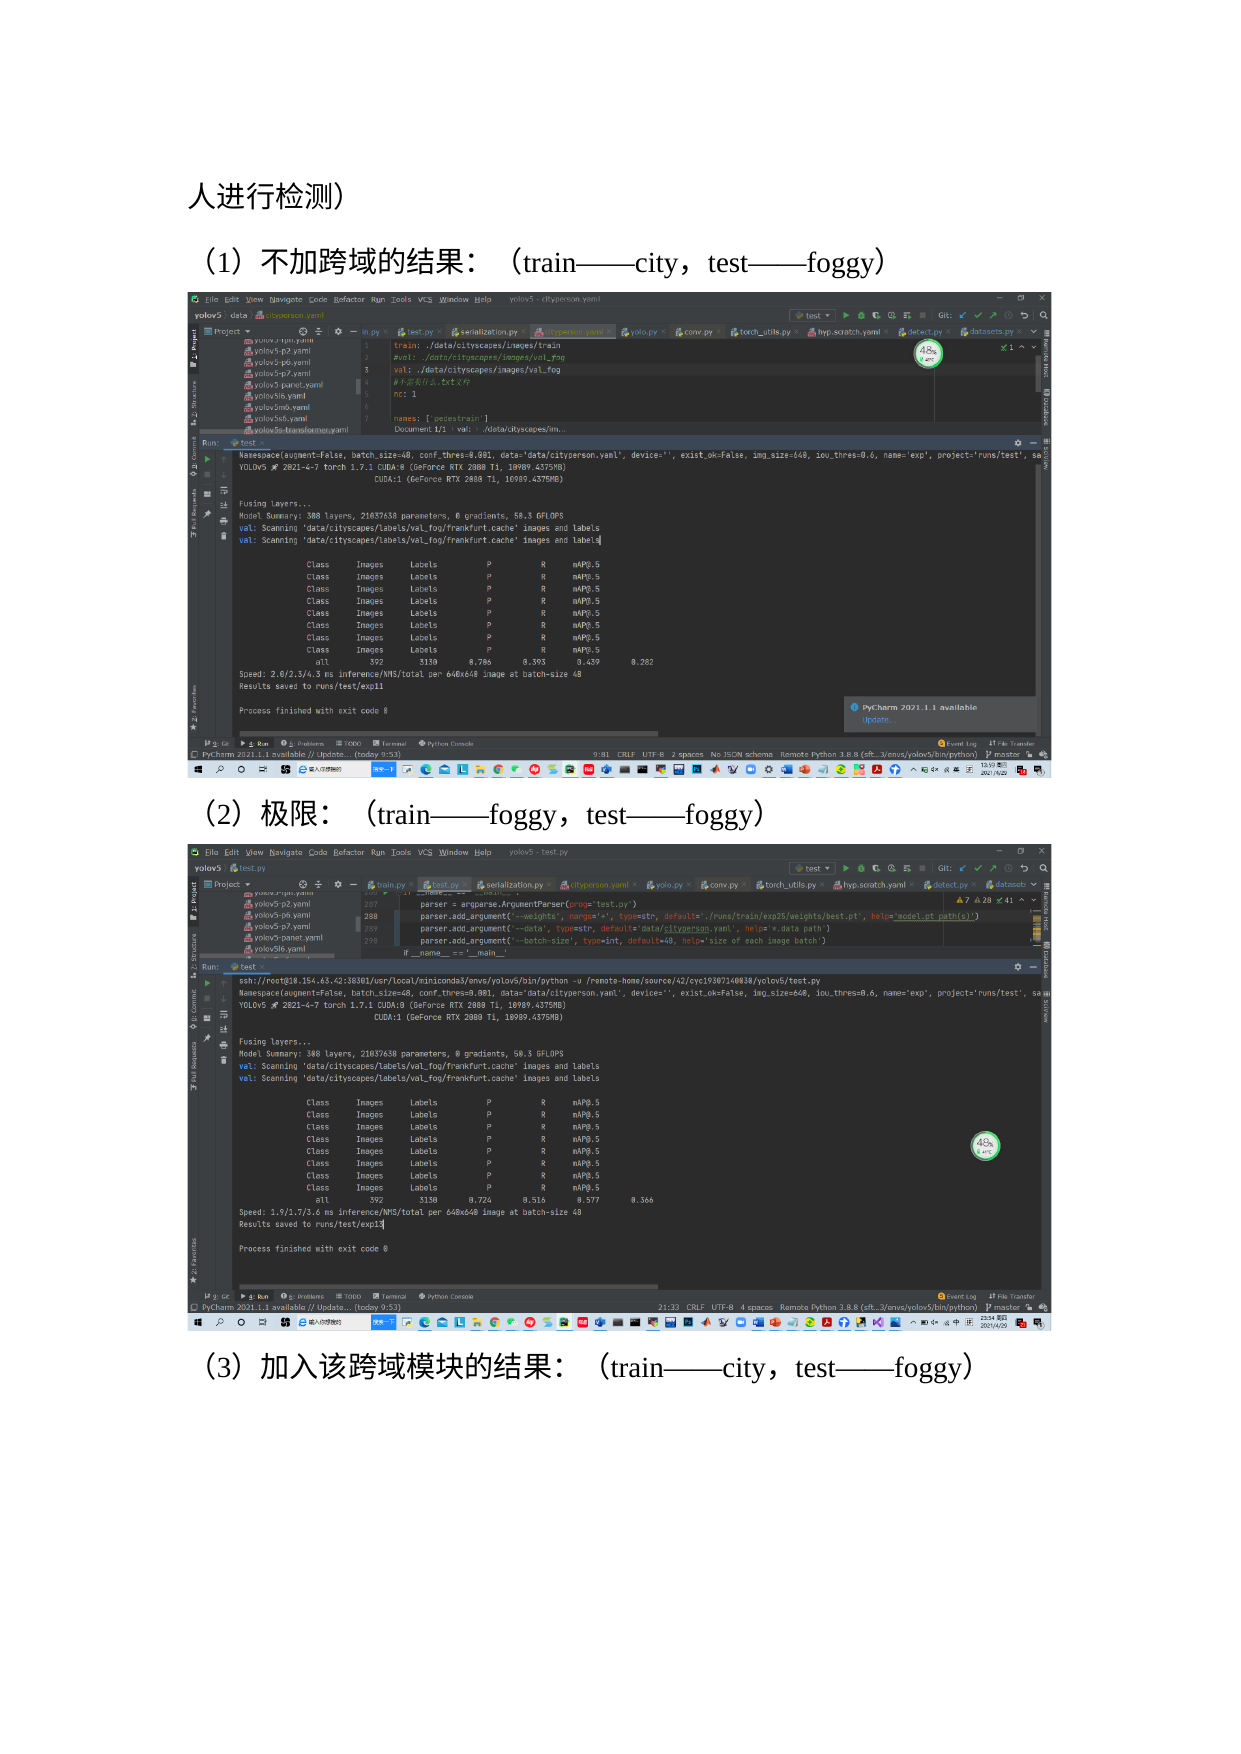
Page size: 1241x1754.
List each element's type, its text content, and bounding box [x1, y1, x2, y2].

text （3）加入该跨域模块的结果：（train——city，test——foggy） [187, 1332, 1053, 1397]
text （2）极限：（train——foggy，test——foggy） [187, 779, 1053, 844]
text 5、在cityscape和foggy cityscape（beta=0.02）上的实验结果（对行人进行检测） [187, 162, 1053, 227]
text （1）不加跨域的结果：（train——city，test——foggy） [187, 227, 1053, 292]
picture [187, 292, 1052, 778]
picture [187, 844, 1052, 1331]
